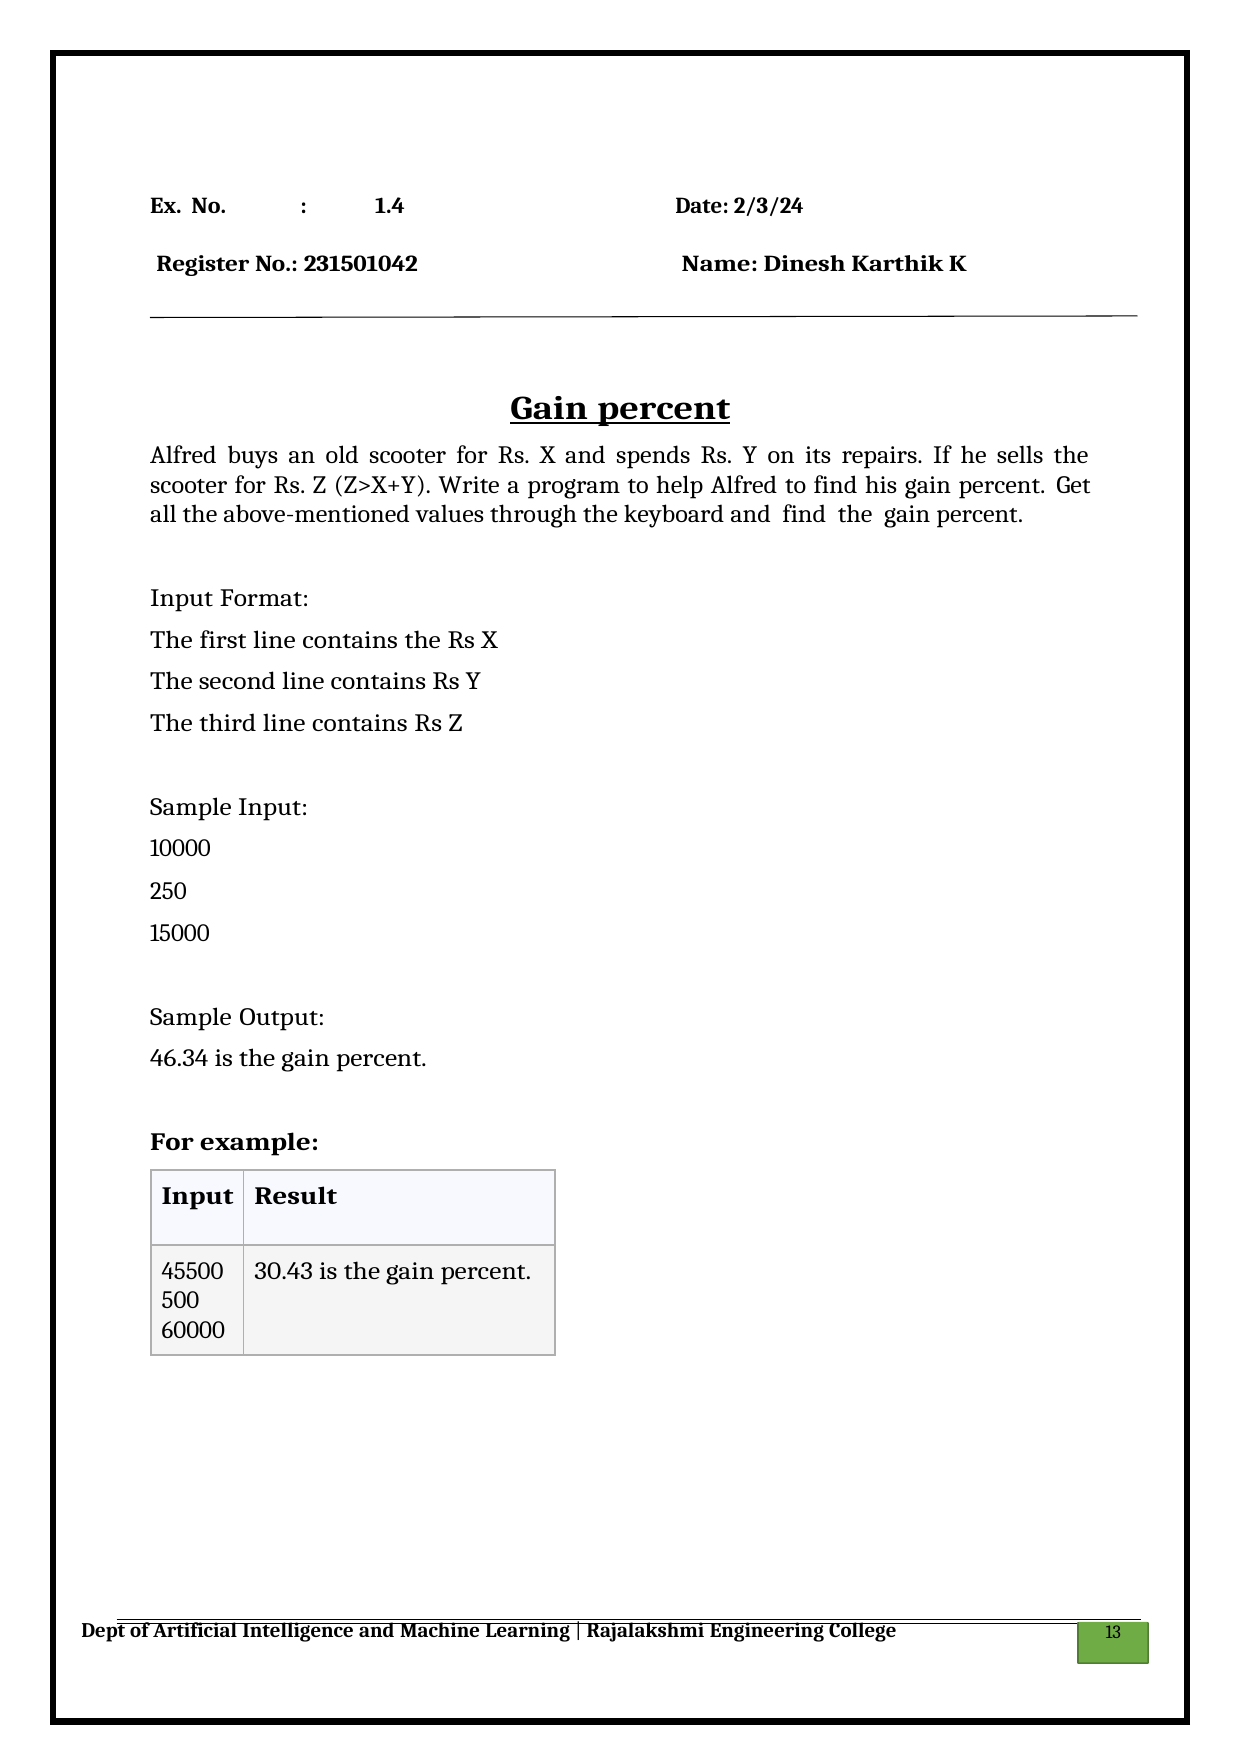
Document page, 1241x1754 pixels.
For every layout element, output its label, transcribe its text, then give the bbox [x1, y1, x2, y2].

table_header Result [244, 1171, 554, 1244]
subtitle For example: [150, 1128, 1136, 1157]
text 250 [150, 877, 1136, 905]
text 10000 [150, 834, 316, 863]
subtitle Gain percent [155, 389, 1086, 428]
text 46.34 is the gain percent. [150, 1044, 1136, 1073]
text The first line contains the Rs X The second line contains Rs Y The third line contains Rs Z [150, 626, 511, 738]
text Alfred buys an old scooter for Rs. X and spends Rs. Y on its repairs. If he sells the scooter for Rs. Z (Z>X+Y). Write a program to help Alfred to find his gain percent. Get all the above-mentioned values through the keyboard and find the gain percent. [150, 441, 1090, 529]
text Register No.: 231501042 Name: Dinesh Karthik K [156, 251, 1136, 277]
table_cell 30.43 is the gain percent. [244, 1246, 554, 1354]
text Sample Output: [150, 1002, 1136, 1031]
text Sample Input: [150, 792, 316, 821]
table_cell 45500 500 60000 [152, 1246, 243, 1354]
text 15000 [150, 918, 1136, 947]
text Ex. No. : 1.4 Date: 2/3/24 [150, 193, 1136, 219]
table_header Input [152, 1171, 243, 1244]
text Input Format: [150, 583, 1136, 612]
